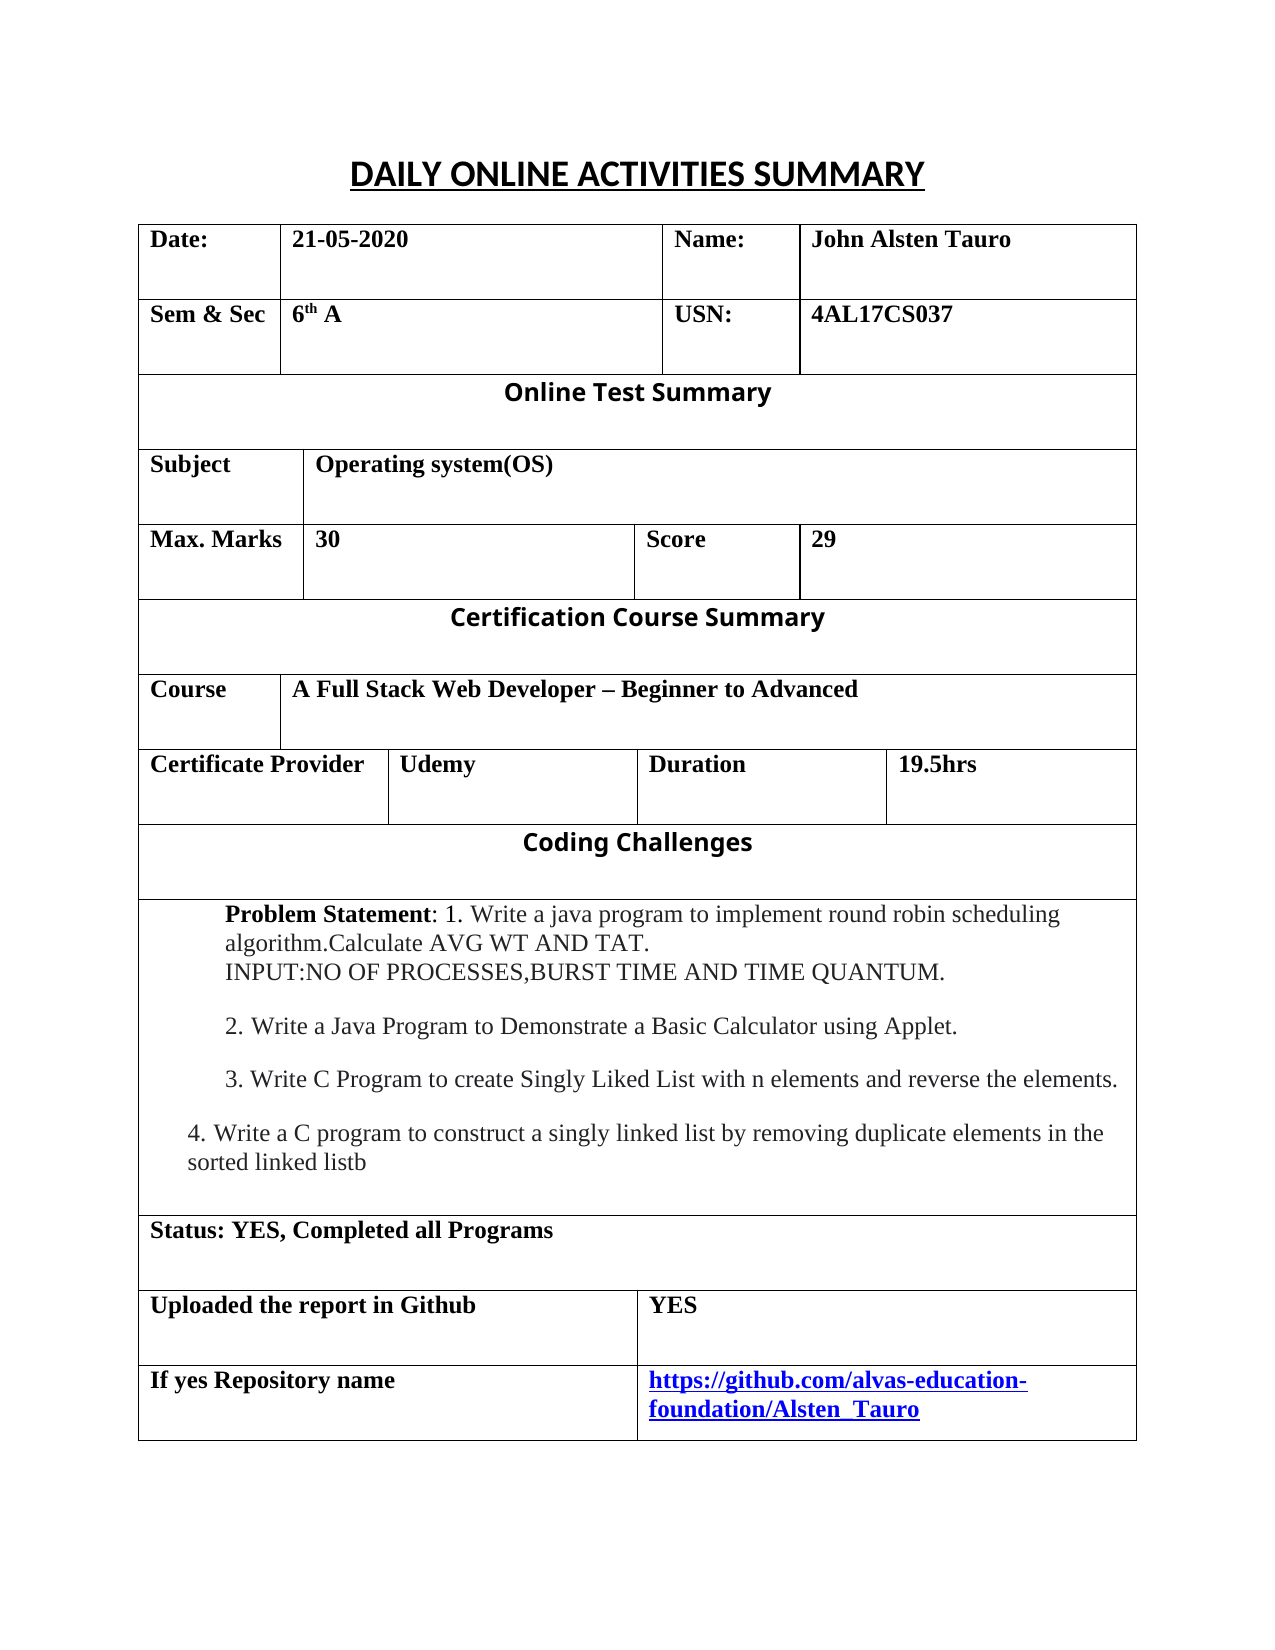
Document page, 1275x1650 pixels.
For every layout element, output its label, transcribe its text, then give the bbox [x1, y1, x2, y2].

table_cell 6th A [281, 300, 662, 373]
table_header Name: [663, 225, 799, 298]
table_cell Duration [638, 750, 886, 823]
table_cell YES [638, 1291, 1136, 1364]
table_cell 29 [801, 525, 1136, 598]
table_cell Problem Statement: 1. Write a java program to implement round robin scheduling algorithm.Calculate AVG WT AND TAT. INPUT:NO OF PROCESSES,BURST TIME AND TIME QUANTUM. 2. Write a Java Program to Demonstrate a Basic Calculator using Applet. 3. Write C Program to create Singly Liked List with n elements and reverse the elements. 4. Write a C program to construct a singly linked list by removing duplicate elements in the sorted linked listb [139, 900, 225, 1214]
table_cell Certificate Provider [139, 750, 388, 823]
table_cell 4AL17CS037 [801, 300, 1136, 373]
table_cell If yes Repository name [139, 1366, 637, 1439]
table_header Date: [139, 225, 280, 298]
table_cell Udemy [389, 750, 637, 823]
table_cell Score [635, 525, 799, 598]
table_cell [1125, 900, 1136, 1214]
table_cell Operating system(OS) [304, 450, 1136, 523]
text DAILY ONLINE ACTIVITIES SUMMARY [150, 150, 1125, 196]
table_cell A Full Stack Web Developer – Beginner to Advanced [281, 675, 1136, 748]
table_cell Uploaded the report in Github [139, 1291, 637, 1364]
table_cell Max. Marks [139, 525, 303, 598]
table_cell 19.5hrs [887, 750, 1136, 823]
table_cell Sem & Sec [139, 300, 280, 373]
table_header 21-05-2020 [281, 225, 662, 298]
table_cell Coding Challenges [139, 825, 1136, 898]
table_cell Status: YES, Completed all Programs [139, 1216, 1136, 1289]
table_cell USN: [663, 300, 799, 373]
table_cell Certification Course Summary [139, 600, 1136, 673]
table_cell https://github.com/alvas-education-foundation/Alsten_Tauro [638, 1366, 1136, 1439]
table_cell Course [139, 675, 280, 748]
table_cell Online Test Summary [139, 375, 1136, 448]
table_header John Alsten Tauro [801, 225, 1136, 298]
table_cell Subject [139, 450, 303, 523]
table_cell 30 [304, 525, 634, 598]
